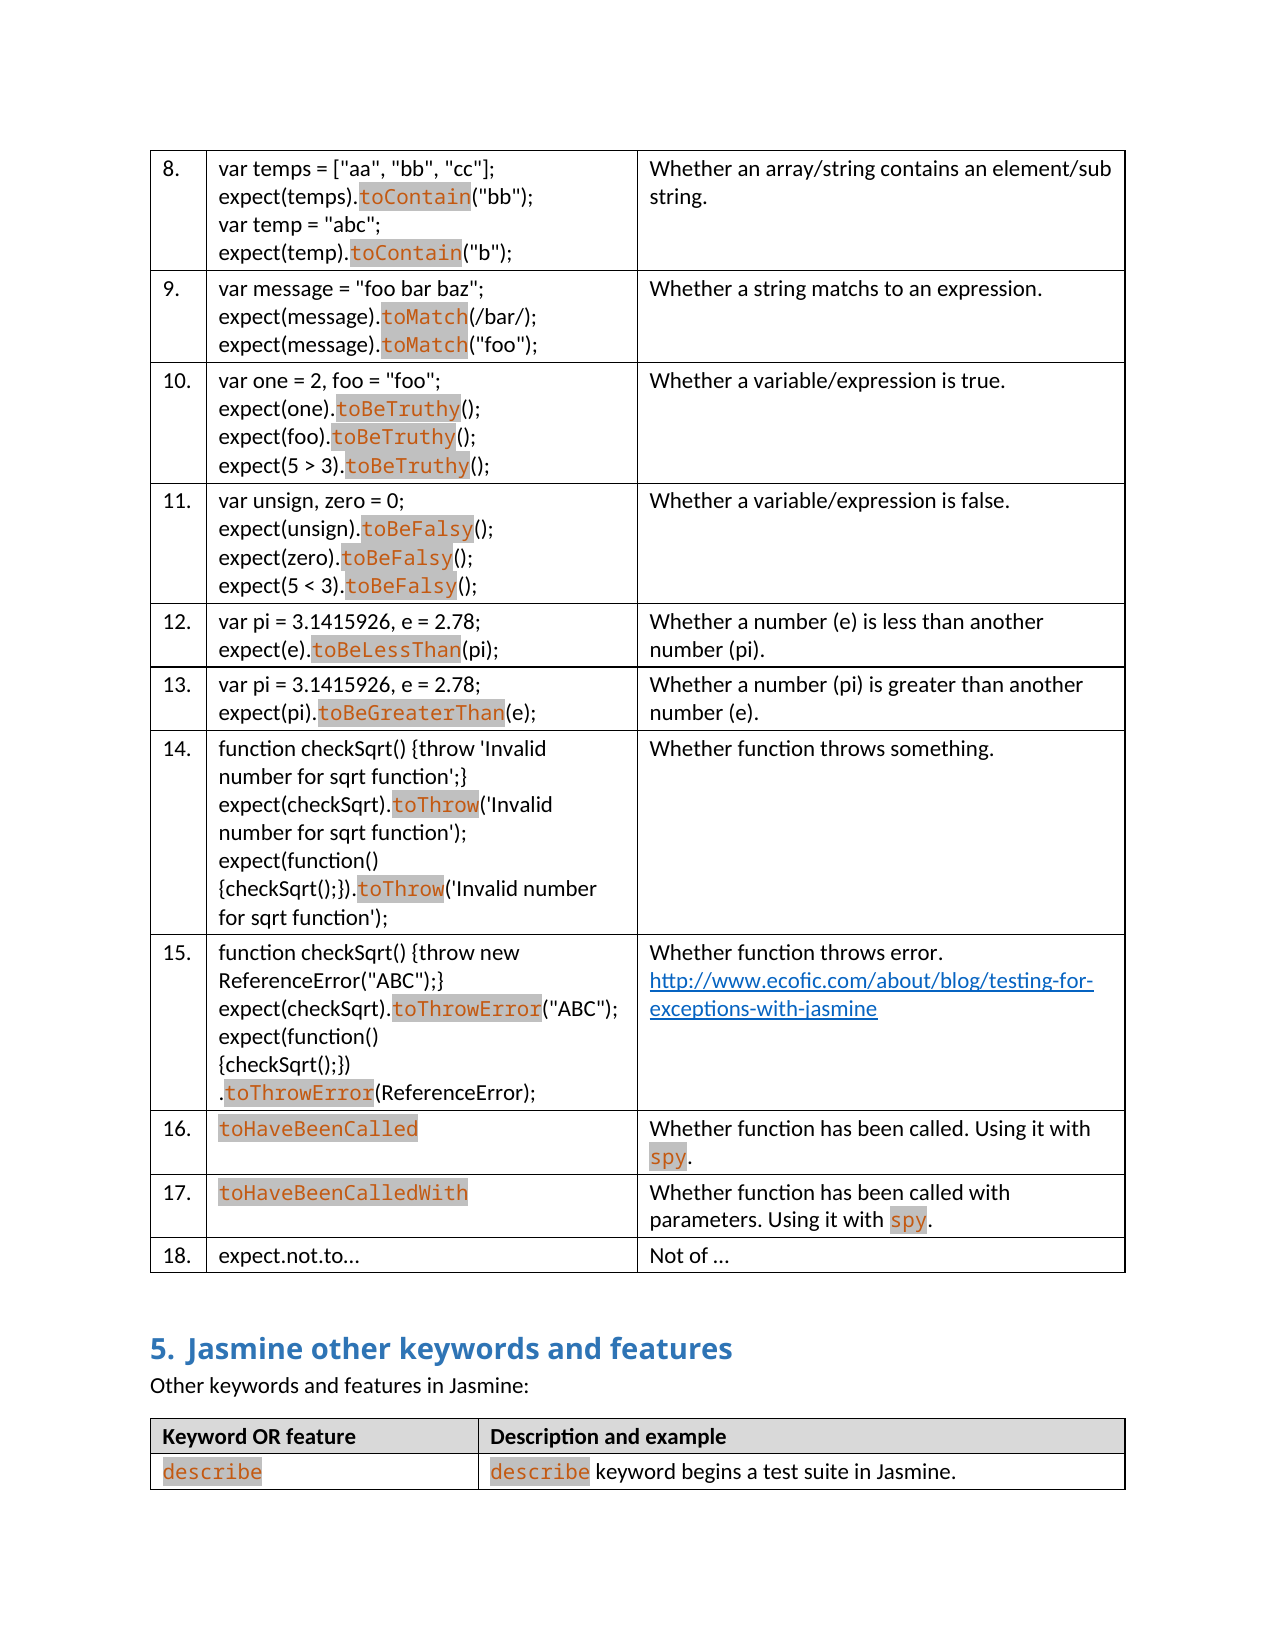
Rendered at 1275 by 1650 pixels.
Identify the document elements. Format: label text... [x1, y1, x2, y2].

table_cell 8. [151, 151, 206, 270]
text Other keywords and features in Jasmine: [150, 1371, 1125, 1399]
table_cell toHaveBeenCalled [207, 1111, 637, 1173]
table_cell function checkSqrt() {throw 'Invalid number for sqrt function';} expect(checkSqrt).toThrow('Invalid number for sqrt function'); expect(function(){checkSqrt();}).toThrow('Invalid number for sqrt function'); [207, 731, 637, 934]
table_cell 16. [151, 1111, 206, 1173]
table_cell 13. [151, 668, 206, 730]
table_cell Whether a variable/expression is false. [638, 484, 1124, 603]
table_cell var pi = 3.1415926, e = 2.78; expect(pi).toBeGreaterThan(e); [207, 668, 637, 730]
table_cell 18. [151, 1238, 206, 1272]
table_cell Whether an array/string contains an element/sub string. [638, 151, 1124, 270]
table_header Description and example [479, 1419, 1124, 1453]
table_cell var temps = ["aa", "bb", "cc"]; expect(temps).toContain("bb"); var temp = "abc"; expect(temp).toContain("b"); [207, 151, 637, 270]
table_cell Whether function throws error. http://www.ecofic.com/about/blog/testing-for-exceptions-with-jasmine [638, 935, 1124, 1110]
table_cell 10. [151, 363, 206, 482]
table_cell Whether function throws something. [638, 731, 1124, 934]
table_cell 11. [151, 484, 206, 603]
table_cell 9. [151, 271, 206, 362]
table_cell 17. [151, 1175, 206, 1237]
table_header Keyword OR feature [151, 1419, 478, 1453]
table_cell Whether function has been called. Using it with spy. [638, 1111, 1124, 1173]
table_cell Whether a number (e) is less than another number (pi). [638, 604, 1124, 666]
subtitle Jasmine other keywords and features [150, 1328, 1125, 1368]
table_cell 12. [151, 604, 206, 666]
table_cell var message = "foo bar baz"; expect(message).toMatch(/bar/); expect(message).toMatch("foo"); [207, 271, 637, 362]
table_cell 14. [151, 731, 206, 934]
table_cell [479, 1454, 1124, 1489]
table_cell describe [151, 1454, 478, 1489]
table_cell var one = 2, foo = "foo"; expect(one).toBeTruthy(); expect(foo).toBeTruthy(); expect(5 > 3).toBeTruthy(); [207, 363, 637, 482]
table_cell function checkSqrt() {throw new ReferenceError("ABC");} expect(checkSqrt).toThrowError("ABC"); expect(function(){checkSqrt();}).toThrowError(ReferenceError); [207, 935, 637, 1110]
table_cell Whether a string matchs to an expression. [638, 271, 1124, 362]
table_cell var pi = 3.1415926, e = 2.78; expect(e).toBeLessThan(pi); [207, 604, 637, 666]
table_cell Not of … [638, 1238, 1124, 1272]
table_cell var unsign, zero = 0; expect(unsign).toBeFalsy(); expect(zero).toBeFalsy(); expect(5 < 3).toBeFalsy(); [207, 484, 637, 603]
table_cell Whether a number (pi) is greater than another number (e). [638, 668, 1124, 730]
table_cell toHaveBeenCalledWith [207, 1175, 637, 1237]
table_cell Whether function has been called with parameters. Using it with spy. [638, 1175, 1124, 1237]
table_cell expect.not.to… [207, 1238, 637, 1272]
table_cell Whether a variable/expression is true. [638, 363, 1124, 482]
table_cell 15. [151, 935, 206, 1110]
